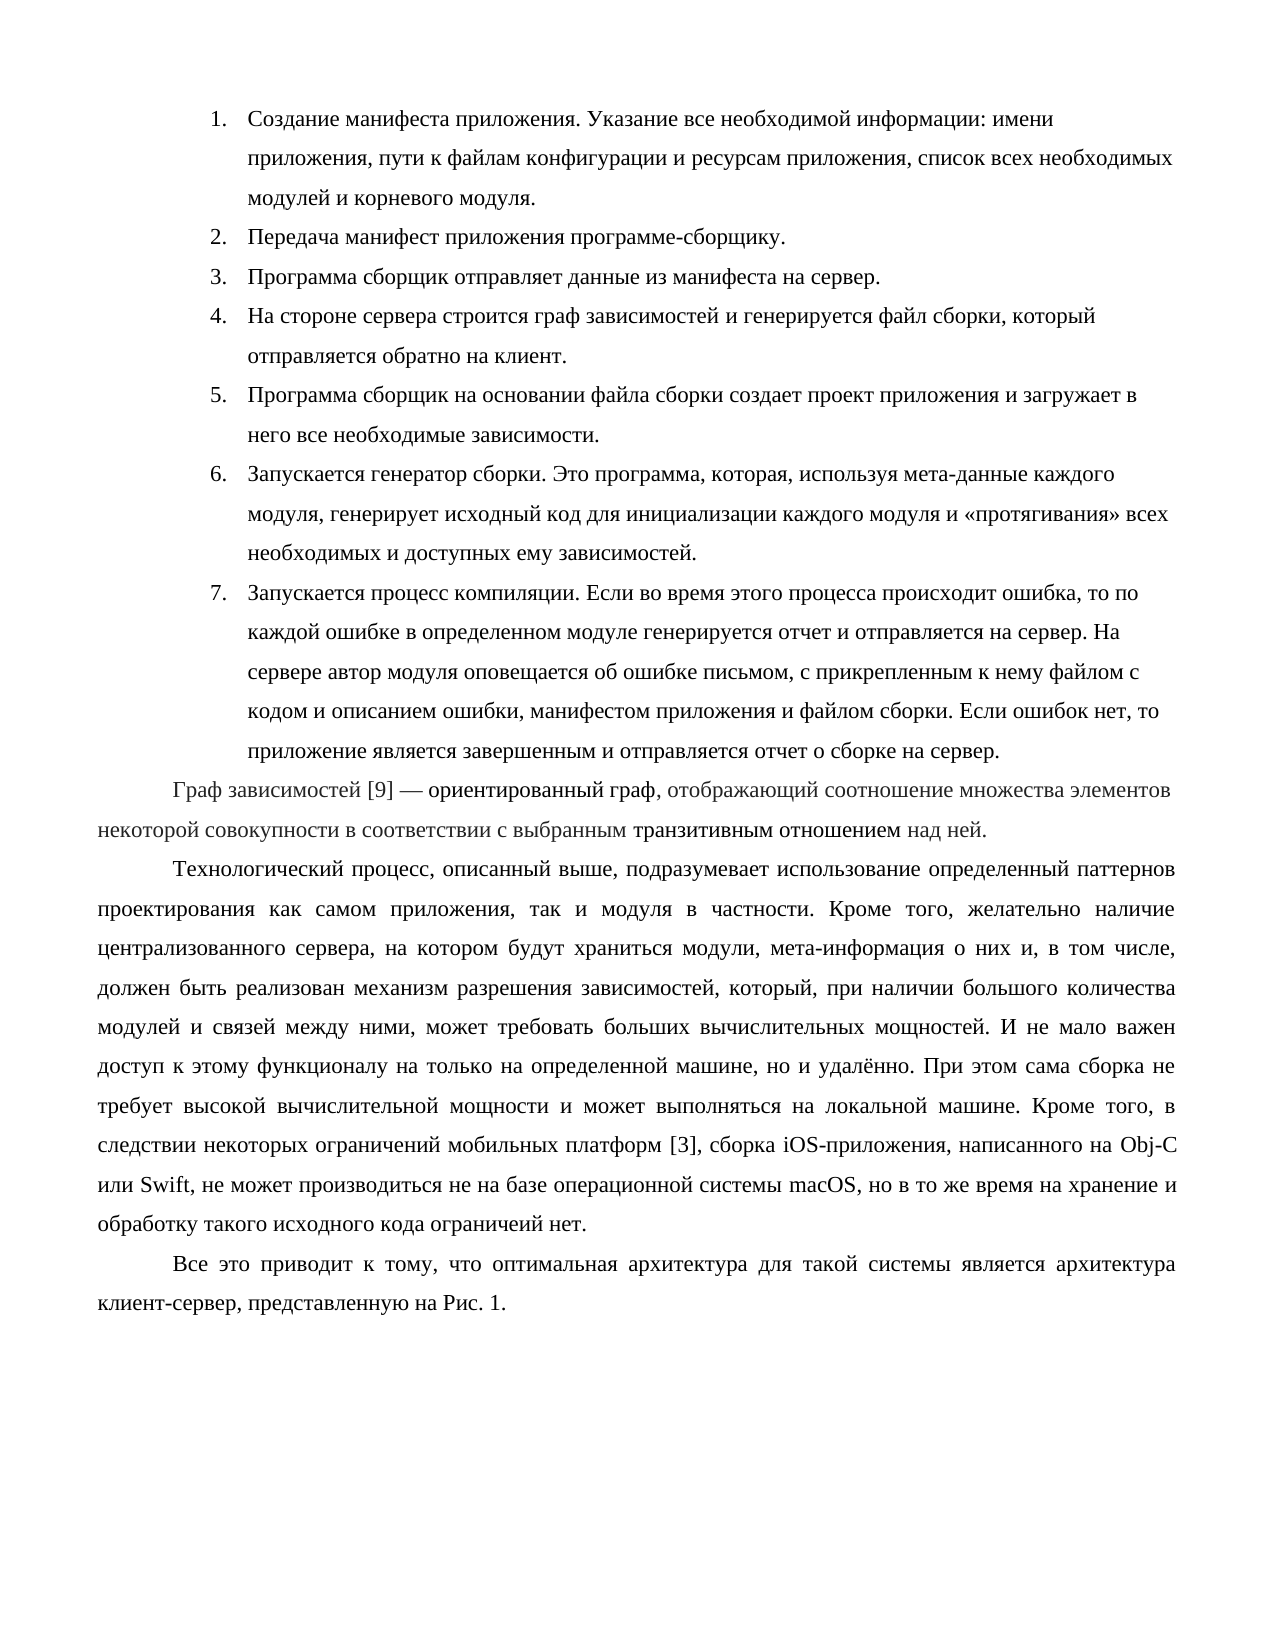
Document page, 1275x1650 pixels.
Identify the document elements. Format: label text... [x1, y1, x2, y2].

list Создание манифеста приложения. Указание все необходимой информации: имени приложения, пути к файлам конфигурации и ресурсам приложения, список всех необходимых модулей и корневого модуля. [210, 105, 1177, 210]
text Все это приводит к тому, что оптимальная архитектура для такой системы является архитектура клиент-сервер, представленную на Рис. 1. [97, 1250, 1177, 1316]
list Программа сборщик отправляет данные из манифеста на сервер. [210, 263, 1177, 289]
text Технологический процесс, описанный выше, подразумевает использование определенный паттернов проектирования как самом приложения, так и модуля в частности. Кроме того, желательно наличие централизованного сервера, на котором будут храниться модули, мета-информация о них и, в том числе, должен быть реализован механизм разрешения зависимостей, который, при наличии большого количества модулей и связей между ними, может требовать больших вычислительных мощностей. И не мало важен доступ к этому функционалу на только на определенной машине, но и удалённо. При этом сама сборка не требует высокой вычислительной мощности и может выполняться на локальной машине. Кроме того, в следствии некоторых ограничений мобильных платформ [3], сборка iOS-приложения, написанного на Obj-C или Swift, не может производиться не на базе операционной системы macOS, но в то же время на хранение и обработку такого исходного кода ограничеий нет. [97, 855, 1177, 1237]
list Запускается генератор сборки. Это программа, которая, используя мета-данные каждого модуля, генерирует исходный код для инициализации каждого модуля и «протягивания» всех необходимых и доступных ему зависимостей. [210, 460, 1177, 566]
list На стороне сервера строится граф зависимостей и генерируется файл сборки, который отправляется обратно на клиент. [210, 302, 1177, 368]
list Программа сборщик на основании файла сборки создает проект приложения и загружает в него все необходимые зависимости. [210, 381, 1177, 447]
list Передача манифест приложения программе-сборщику. [210, 223, 1177, 250]
text Граф зависимостей [9] — ориентированный граф, отображающий соотношение множества элементов некоторой совокупности в соответствии с выбранным транзитивным отношением над ней. [97, 776, 1177, 842]
list Запускается процесс компиляции. Если во время этого процесса происходит ошибка, то по каждой ошибке в определенном модуле генерируется отчет и отправляется на сервер. На сервере автор модуля оповещается об ошибке письмом, с прикрепленным к нему файлом с кодом и описанием ошибки, манифестом приложения и файлом сборки. Если ошибок нет, то приложение является завершенным и отправляется отчет о сборке на сервер. [210, 579, 1177, 763]
